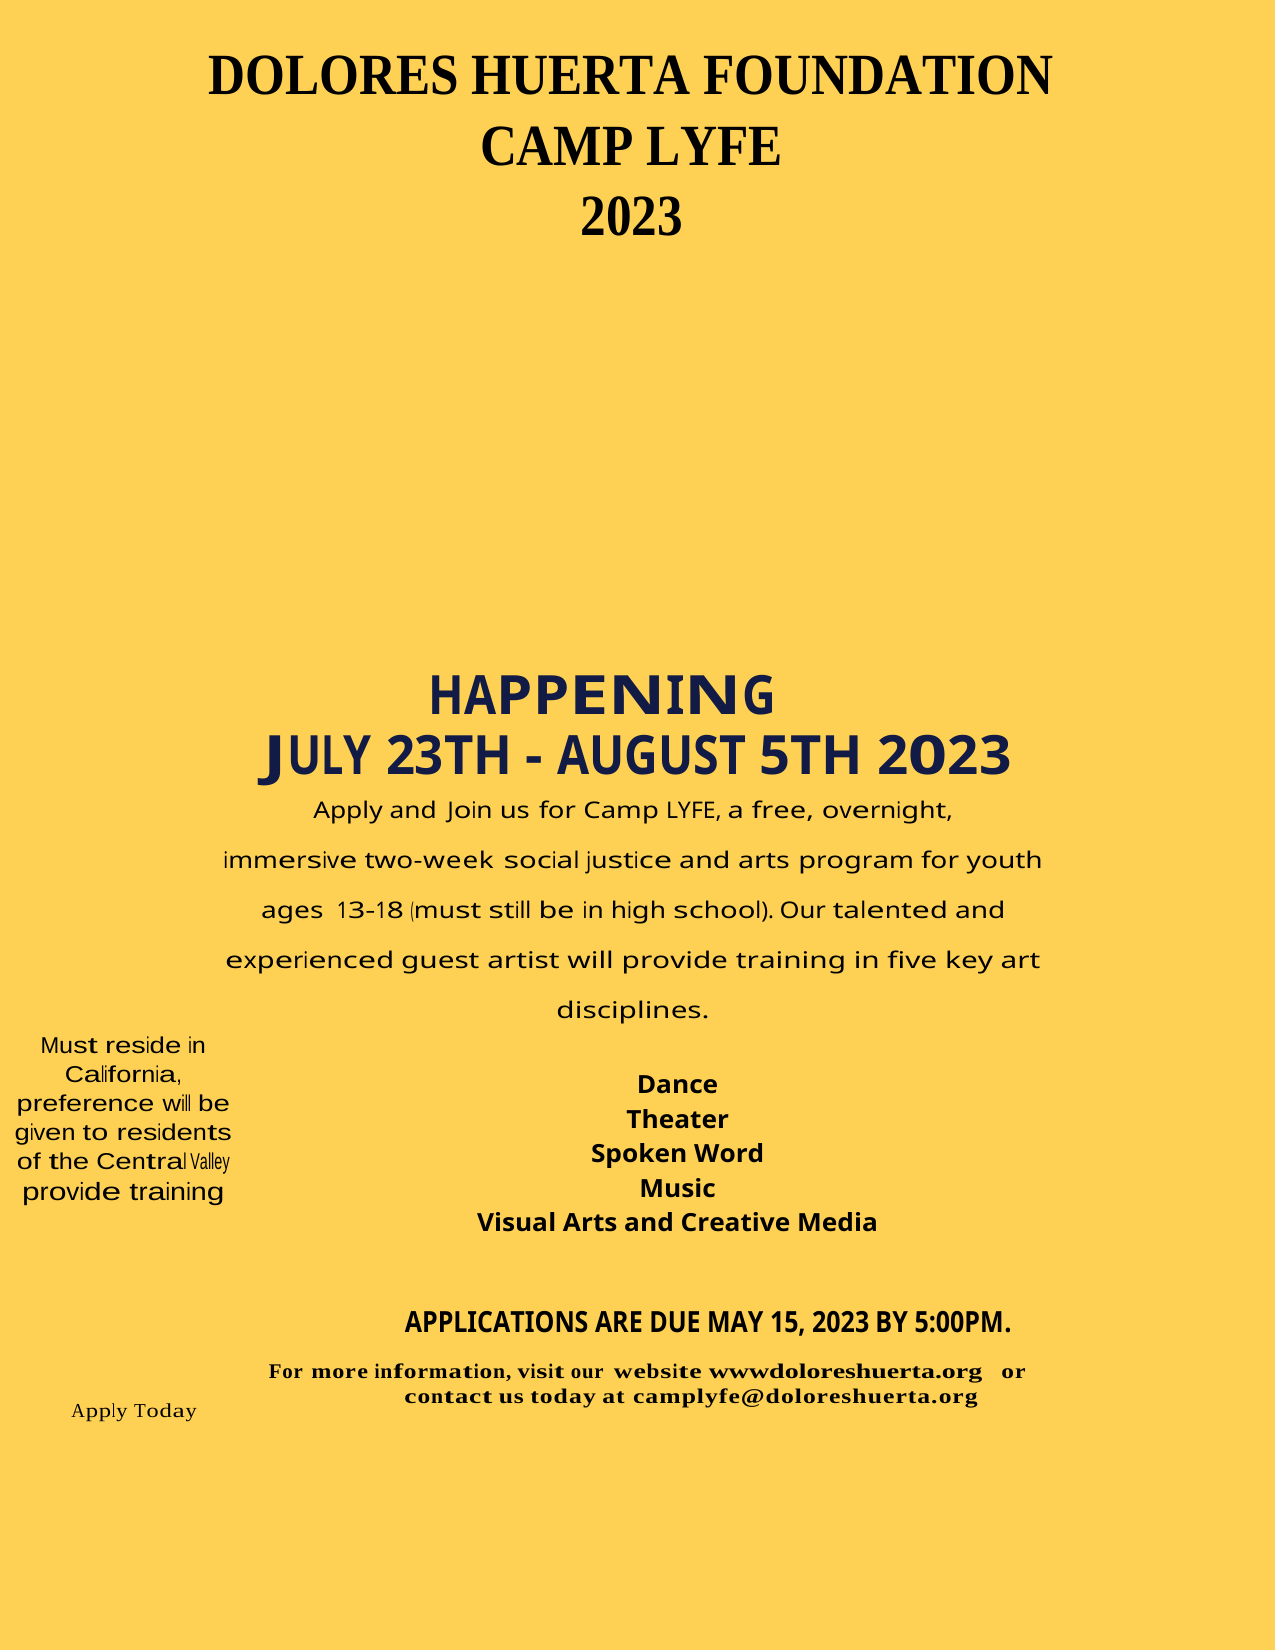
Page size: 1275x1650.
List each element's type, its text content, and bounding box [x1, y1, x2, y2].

text APPLICATIONS ARE DUE MAY 15, 2023 BY 5:00PM. [320, 1308, 1096, 1339]
text For more information, visit our website wwwdoloreshuerta.org or contact us today at camplyfe@doloreshuerta.org [256, 1359, 1062, 1408]
text Music [302, 1170, 1052, 1204]
text Spoken Word [302, 1136, 1052, 1170]
text Must reside in California, preference will be given to residents of the Central Valley provide training [2, 1032, 244, 1206]
text Theater [302, 1101, 1052, 1135]
text 2023 [167, 179, 1096, 250]
text JULY 23TH - AUGUST 5TH 2023 [185, 729, 1090, 790]
text DOLORES HUERTA FOUNDATION CAMP LYFE [167, 37, 1096, 179]
text Dance [302, 1067, 1052, 1101]
text Apply Today [71, 1399, 256, 1422]
text immersive two-week social justice and arts program for youth ages 13-18 (must still be in high school). Our talented and experienced guest artist will provide training in five key art disciplines. [208, 825, 1057, 1025]
text Apply and Join us for Camp LYFE, a free, overnight, [218, 790, 1048, 825]
text Visual Arts and Creative Media [302, 1205, 1052, 1239]
text HAPPENING [302, 663, 902, 729]
